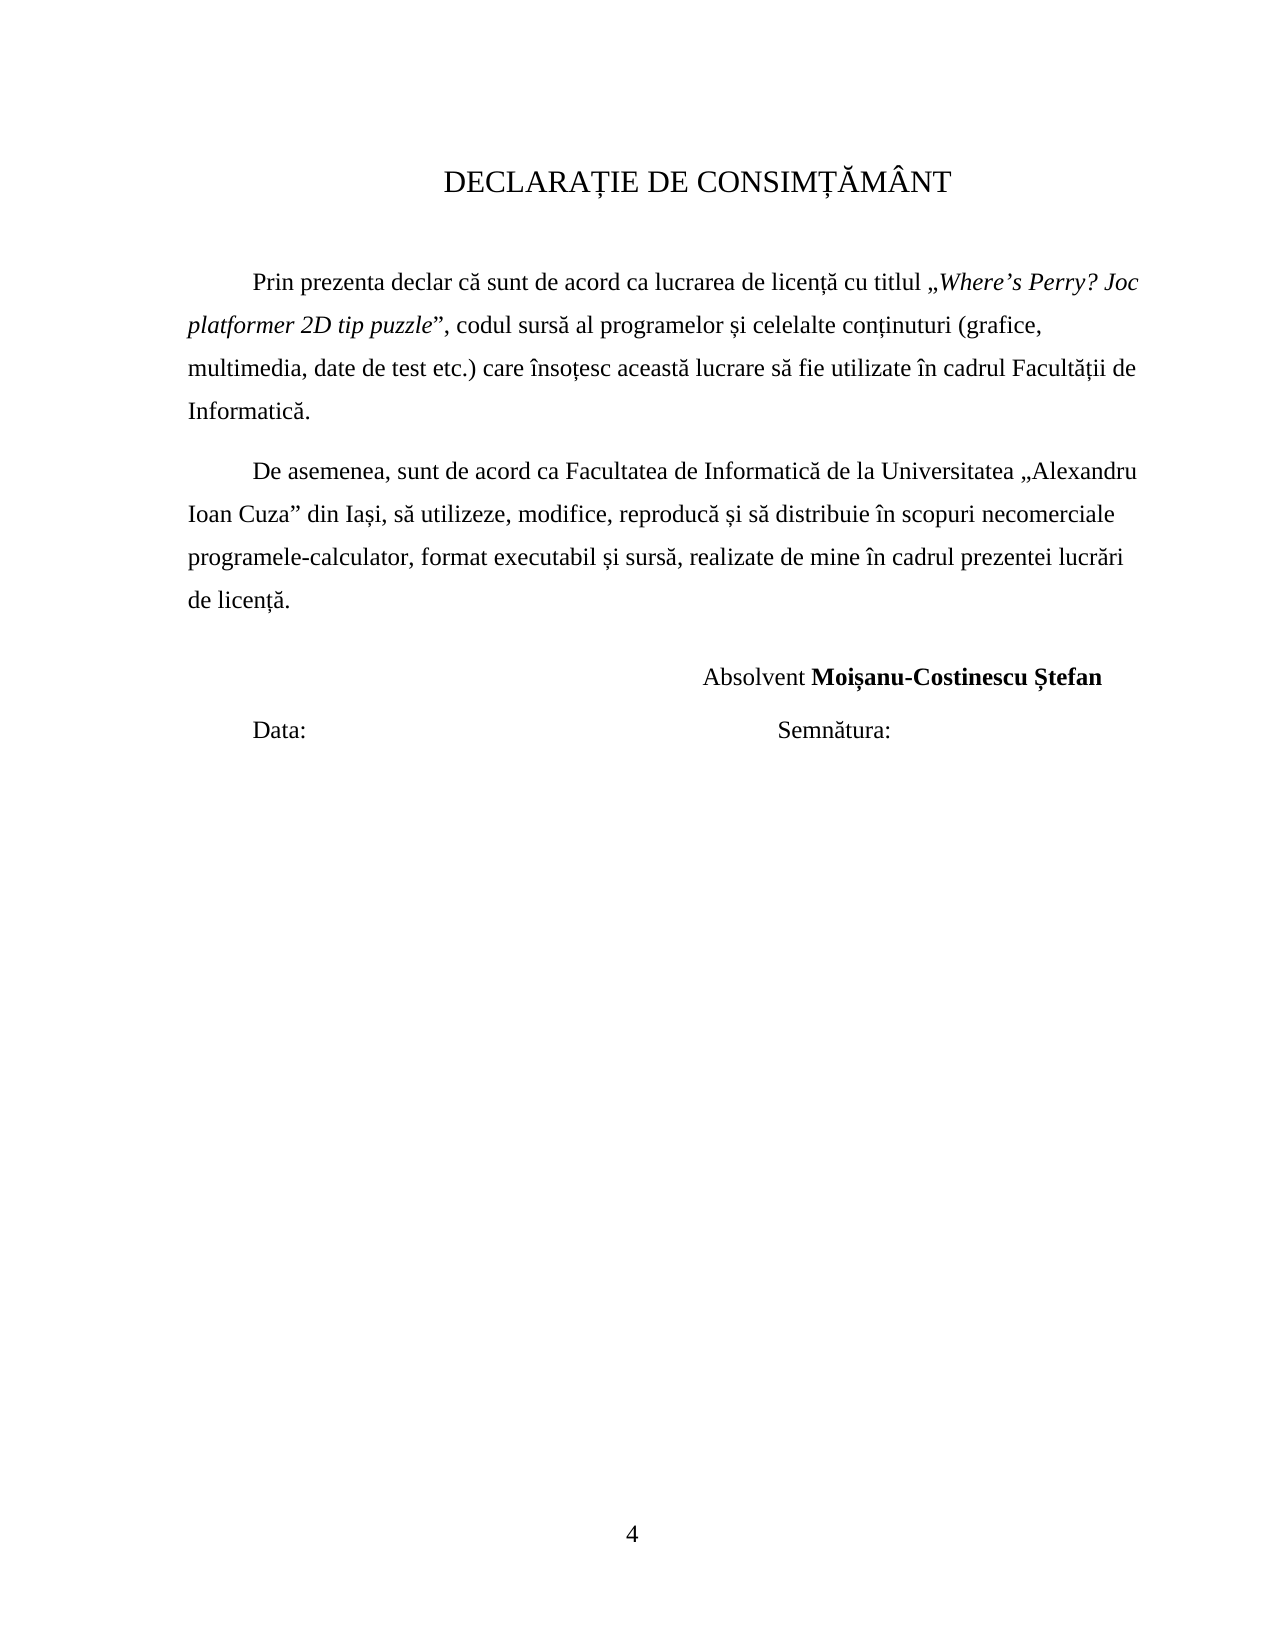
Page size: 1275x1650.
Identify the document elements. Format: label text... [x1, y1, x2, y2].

text Absolvent Moișanu-Costinescu Ștefan [188, 662, 1157, 691]
text De asemenea, sunt de acord ca Facultatea de Informatică de la Universitatea „Alexandru Ioan Cuza” din Iași, să utilizeze, modifice, reproducă și să distribuie în scopuri necomerciale programele-calculator, format executabil și sursă, realizate de mine în cadrul prezentei lucrări de licență. [188, 456, 1143, 614]
text Prin prezenta declar că sunt de acord ca lucrarea de licență cu titlul „Where’s Perry? Joc platformer 2D tip puzzle”, codul sursă al programelor și celelalte conținuturi (grafice, multimedia, date de test etc.) care însoțesc această lucrare să fie utilizate în cadrul Facultății de Informatică. [188, 267, 1143, 425]
text DECLARAȚIE DE CONSIMȚĂMÂNT [443, 163, 1157, 199]
text Data: Semnătura: [177, 716, 1157, 744]
